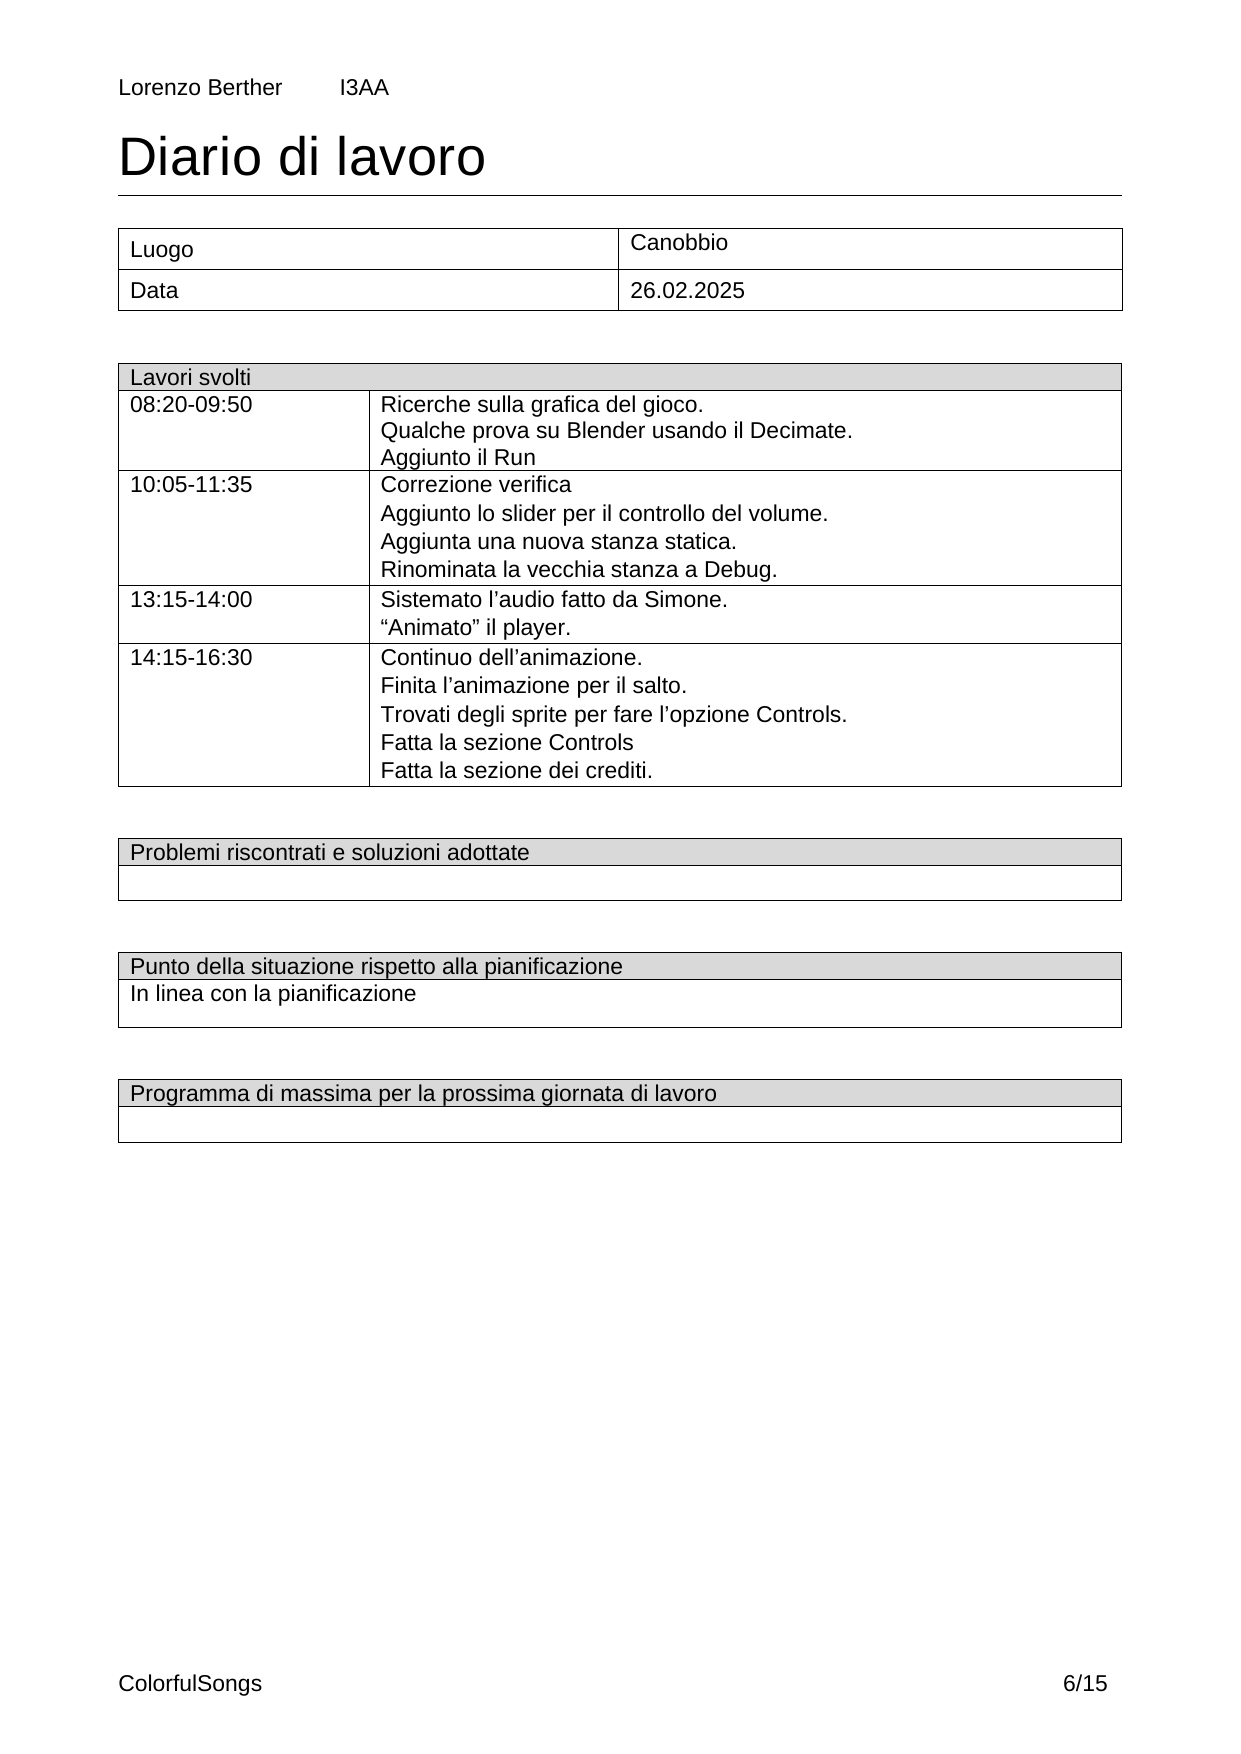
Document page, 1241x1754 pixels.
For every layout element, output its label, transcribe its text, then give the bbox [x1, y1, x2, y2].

table_header Canobbio [619, 229, 1122, 269]
table_cell 14:15-16:30 [119, 644, 369, 786]
table_cell Data [119, 270, 618, 310]
table_cell [119, 866, 1121, 899]
table_cell 26.02.2025 [619, 270, 1122, 310]
table_header Luogo [119, 229, 618, 269]
table_cell Continuo dell’animazione. Finita l’animazione per il salto. Trovati degli sprite per fare l’opzione Controls. Fatta la sezione Controls Fatta la sezione dei crediti. [370, 644, 1121, 786]
table_cell [119, 1107, 1121, 1142]
table_cell Sistemato l’audio fatto da Simone. “Animato” il player. [370, 586, 1121, 643]
table_cell 13:15-14:00 [119, 586, 369, 643]
table_header Programma di massima per la prossima giornata di lavoro [119, 1080, 1121, 1106]
title Diario di lavoro [118, 125, 1122, 195]
table_cell 10:05-11:35 [119, 471, 369, 585]
table_cell Ricerche sulla grafica del gioco. Qualche prova su Blender usando il Decimate. Aggiunto il Run [370, 391, 1121, 470]
table_header Problemi riscontrati e soluzioni adottate [119, 839, 1121, 865]
table_cell In linea con la pianificazione [119, 980, 1121, 1027]
table_cell Correzione verifica Aggiunto lo slider per il controllo del volume. Aggiunta una nuova stanza statica. Rinominata la vecchia stanza a Debug. [370, 471, 1121, 585]
table_cell 08:20-09:50 [119, 391, 369, 470]
table_header Punto della situazione rispetto alla pianificazione [119, 953, 1121, 979]
table_header Lavori svolti [119, 364, 1121, 390]
